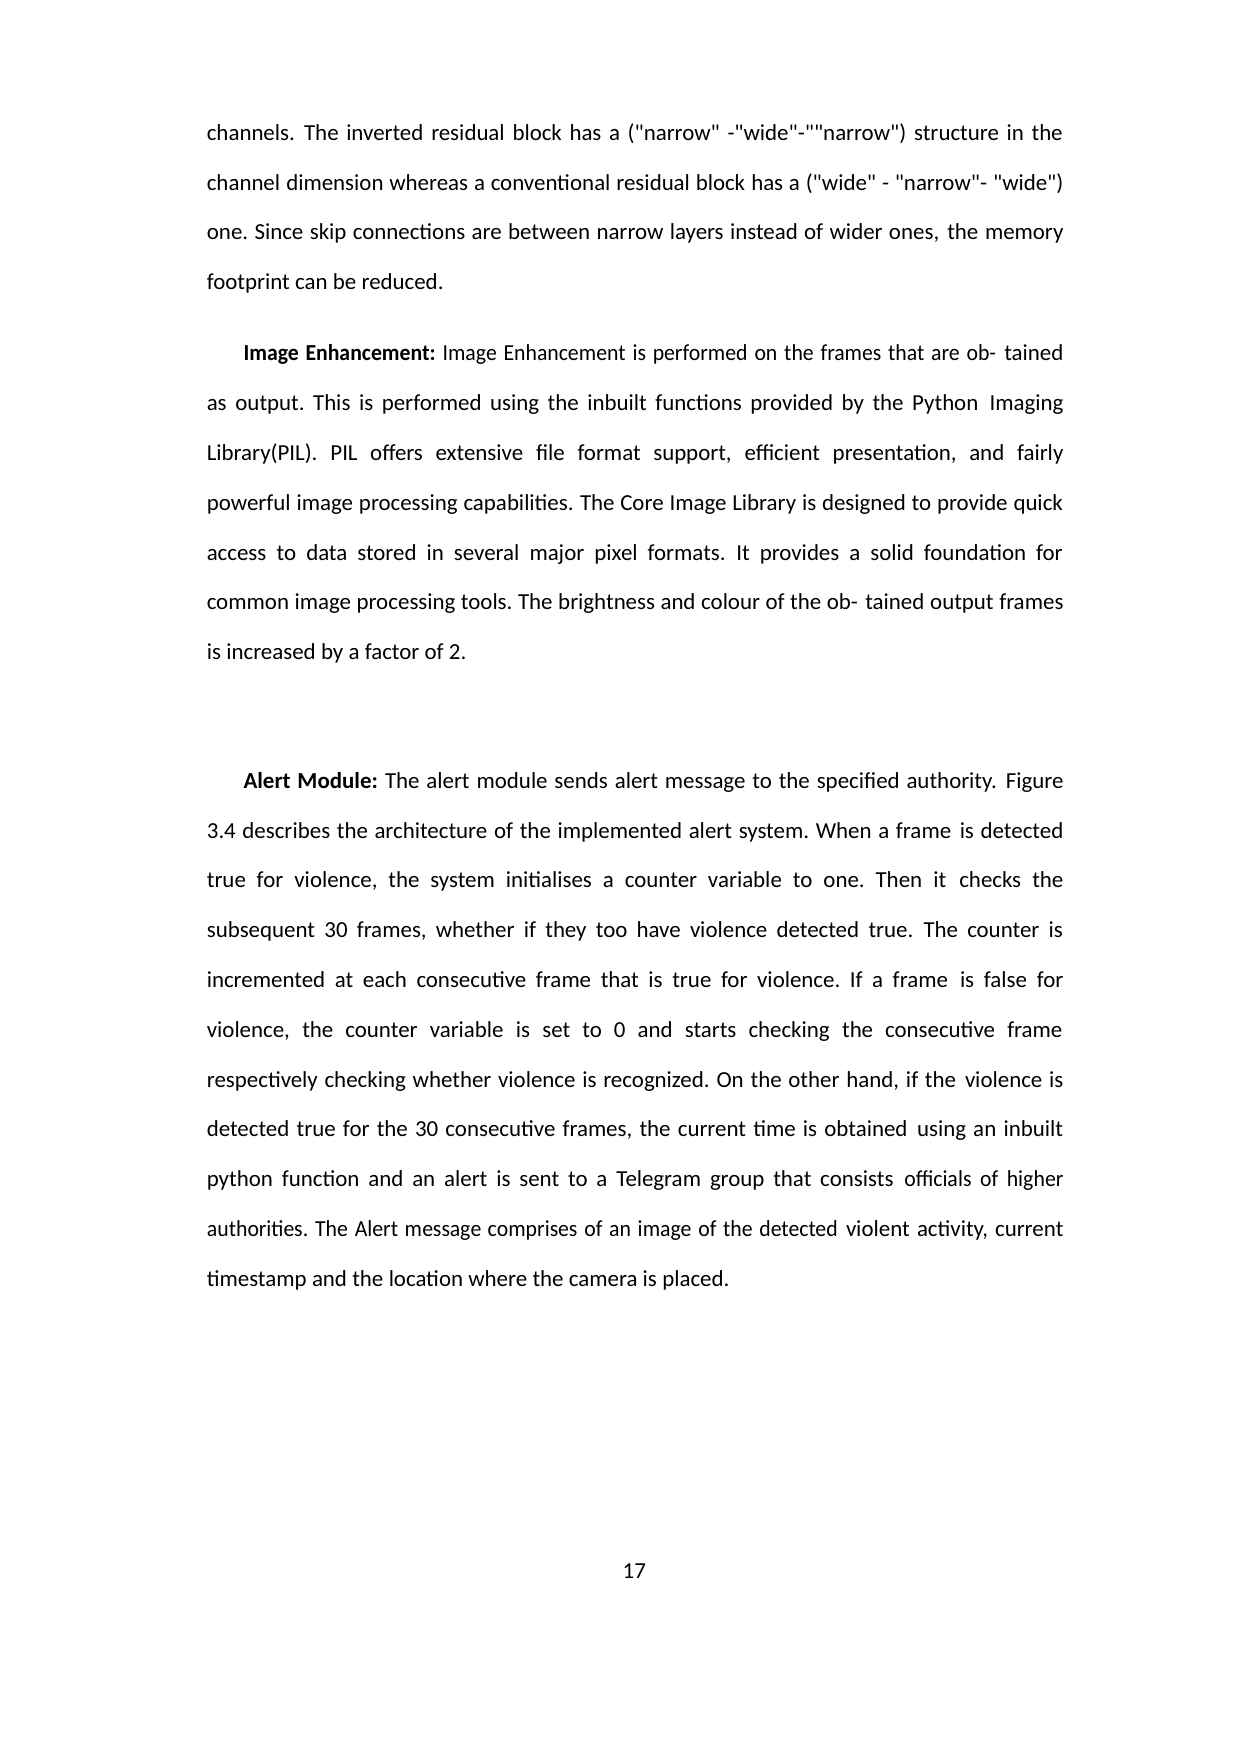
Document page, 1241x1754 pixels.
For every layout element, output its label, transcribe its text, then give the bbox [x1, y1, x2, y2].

text Alert Module: The alert module sends alert message to the specified authority. Figure 3.4 describes the architecture of the implemented alert system. When a frame is detected true for violence, the system initialises a counter variable to one. Then it checks the subsequent 30 frames, whether if they too have violence detected true. The counter is incremented at each consecutive frame that is true for violence. If a frame is false for violence, the counter variable is set to 0 and starts checking the consecutive frame respectively checking whether violence is recognized. On the other hand, if the violence is detected true for the 30 consecutive frames, the current time is obtained using an inbuilt python function and an alert is sent to a Telegram group that consists officials of higher authorities. The Alert message comprises of an image of the detected violent activity, current timestamp and the location where the camera is placed. [207, 766, 1063, 1292]
text channels. The inverted residual block has a ("narrow" -"wide"-""narrow") structure in the channel dimension whereas a conventional residual block has a ("wide" - "narrow"- "wide") one. Since skip connections are between narrow layers instead of wider ones, the memory footprint can be reduced. [207, 118, 1063, 295]
text Image Enhancement: Image Enhancement is performed on the frames that are ob- tained as output. This is performed using the inbuilt functions provided by the Python Imaging Library(PIL). PIL offers extensive file format support, efficient presentation, and fairly powerful image processing capabilities. The Core Image Library is designed to provide quick access to data stored in several major pixel formats. It provides a solid foundation for common image processing tools. The brightness and colour of the ob- tained output frames is increased by a factor of 2. [207, 338, 1063, 665]
